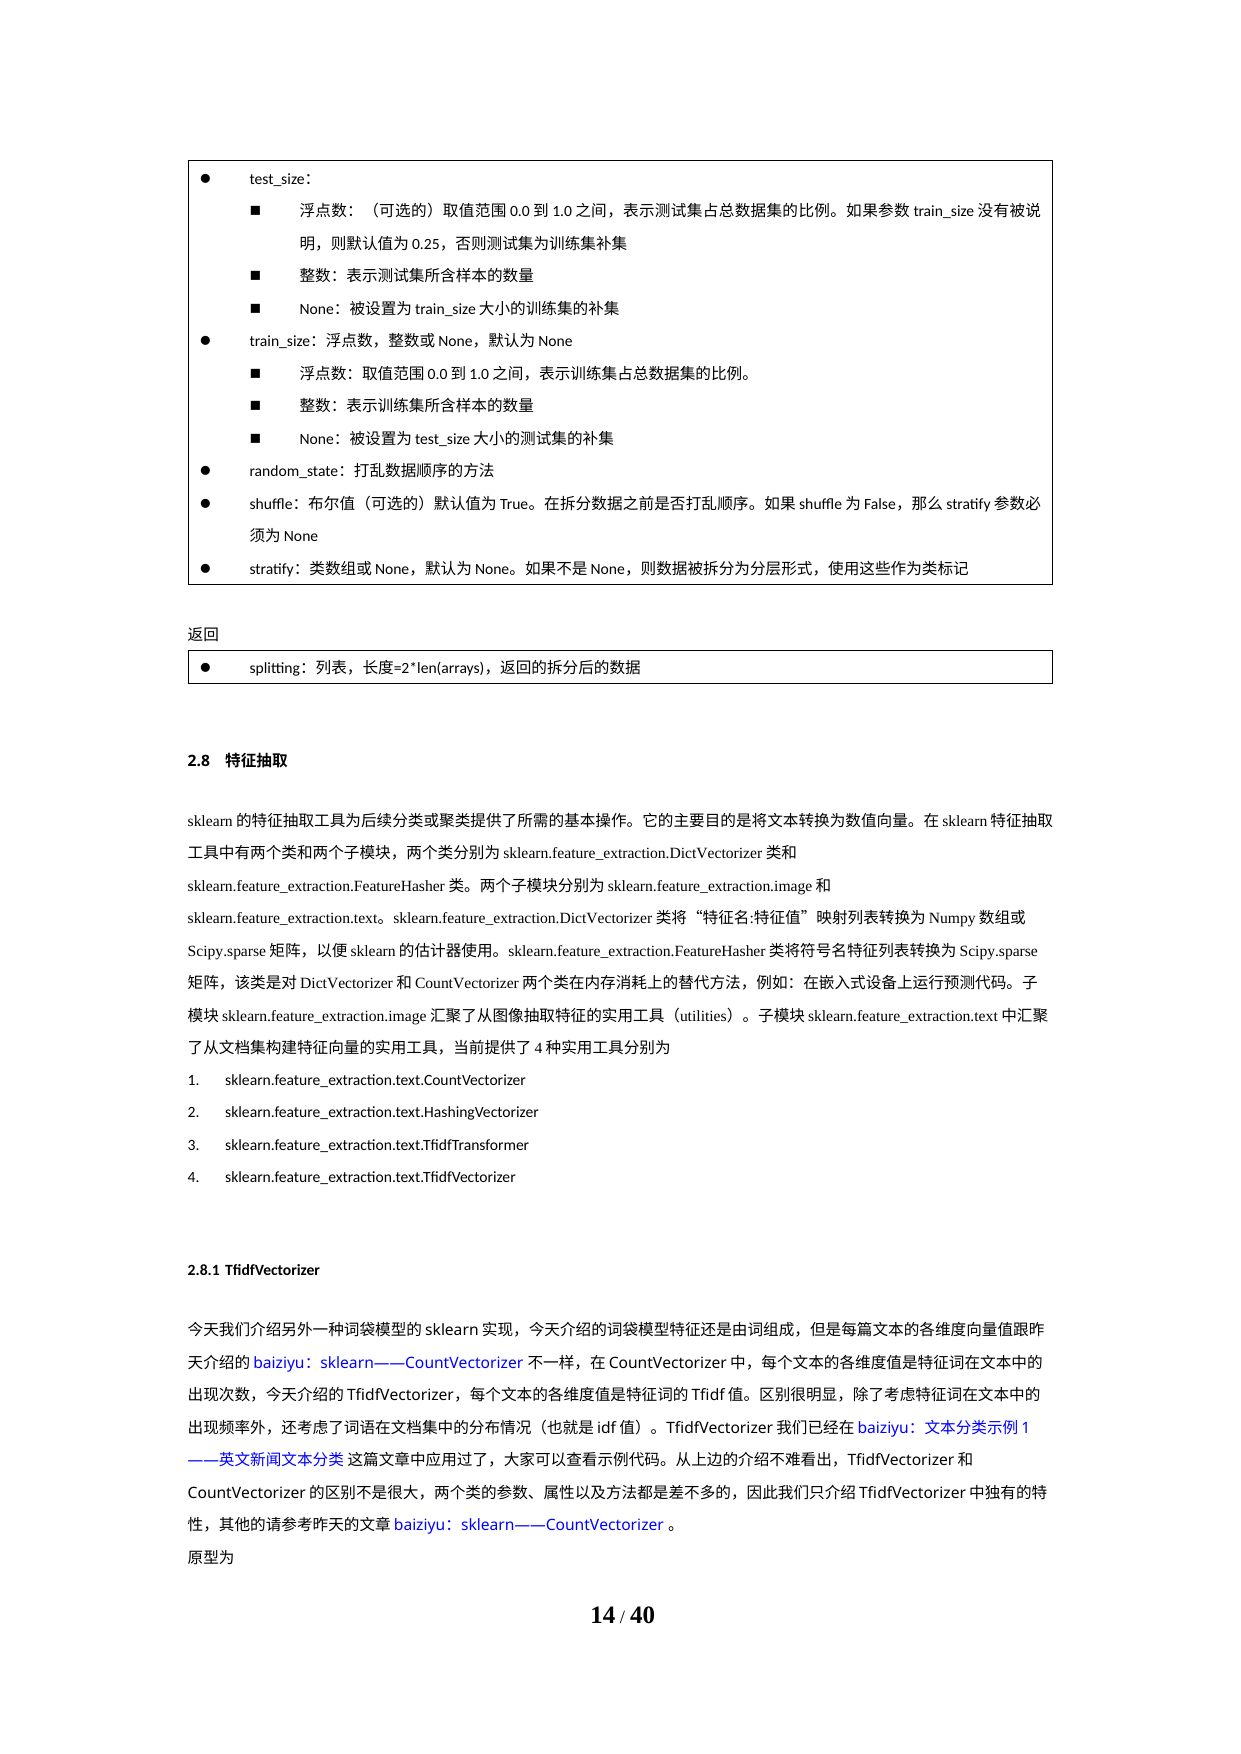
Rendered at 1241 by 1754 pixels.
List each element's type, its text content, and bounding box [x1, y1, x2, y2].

text sklearn的特征抽取工具为后续分类或聚类提供了所需的基本操作。它的主要目的是将文本转换为数值向量。在sklearn特征抽取工具中有两个类和两个子模块，两个类分别为sklearn.feature_extraction.DictVectorizer类和sklearn.feature_extraction.FeatureHasher类。两个子模块分别为sklearn.feature_extraction.image和sklearn.feature_extraction.text。sklearn.feature_extraction.DictVectorizer类将“特征名:特征值”映射列表转换为Numpy数组或Scipy.sparse矩阵，以便sklearn的估计器使用。sklearn.feature_extraction.FeatureHasher类将符号名特征列表转换为Scipy.sparse矩阵，该类是对DictVectorizer和CountVectorizer两个类在内存消耗上的替代方法，例如：在嵌入式设备上运行预测代码。子模块sklearn.feature_extraction.image汇聚了从图像抽取特征的实用工具（utilities）。子模块sklearn.feature_extraction.text中汇聚了从文档集构建特征向量的实用工具，当前提供了4种实用工具分别为 [187, 803, 1053, 1063]
list sklearn.feature_extraction.text.CountVectorizer [187, 1063, 1053, 1096]
text 返回 [187, 617, 1053, 650]
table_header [189, 161, 1052, 584]
list sklearn.feature_extraction.text.HashingVectorizer [187, 1096, 1053, 1128]
table_header splitting：列表，长度=2*len(arrays)，返回的拆分后的数据 [189, 651, 1052, 683]
list sklearn.feature_extraction.text.TfidfTransformer [187, 1128, 1053, 1161]
text 原型为 [187, 1540, 1053, 1573]
subtitle TfidfVectorizer [187, 1253, 1053, 1286]
text 今天我们介绍另外一种词袋模型的sklearn实现，今天介绍的词袋模型特征还是由词组成，但是每篇文本的各维度向量值跟昨天介绍的baiziyu：sklearn——CountVectorizer 不一样，在CountVectorizer中，每个文本的各维度值是特征词在文本中的出现次数，今天介绍的TfidfVectorizer，每个文本的各维度值是特征词的Tfidf值。区别很明显，除了考虑特征词在文本中的出现频率外，还考虑了词语在文档集中的分布情况（也就是idf值）。TfidfVectorizer我们已经在baiziyu：文本分类示例1——英文新闻文本分类 这篇文章中应用过了，大家可以查看示例代码。从上边的介绍不难看出，TfidfVectorizer和CountVectorizer的区别不是很大，两个类的参数、属性以及方法都是差不多的，因此我们只介绍TfidfVectorizer中独有的特性，其他的请参考昨天的文章baiziyu：sklearn——CountVectorizer 。 [187, 1313, 1053, 1540]
list sklearn.feature_extraction.text.TfidfVectorizer [187, 1161, 1053, 1193]
subtitle 特征抽取 [187, 744, 1053, 776]
